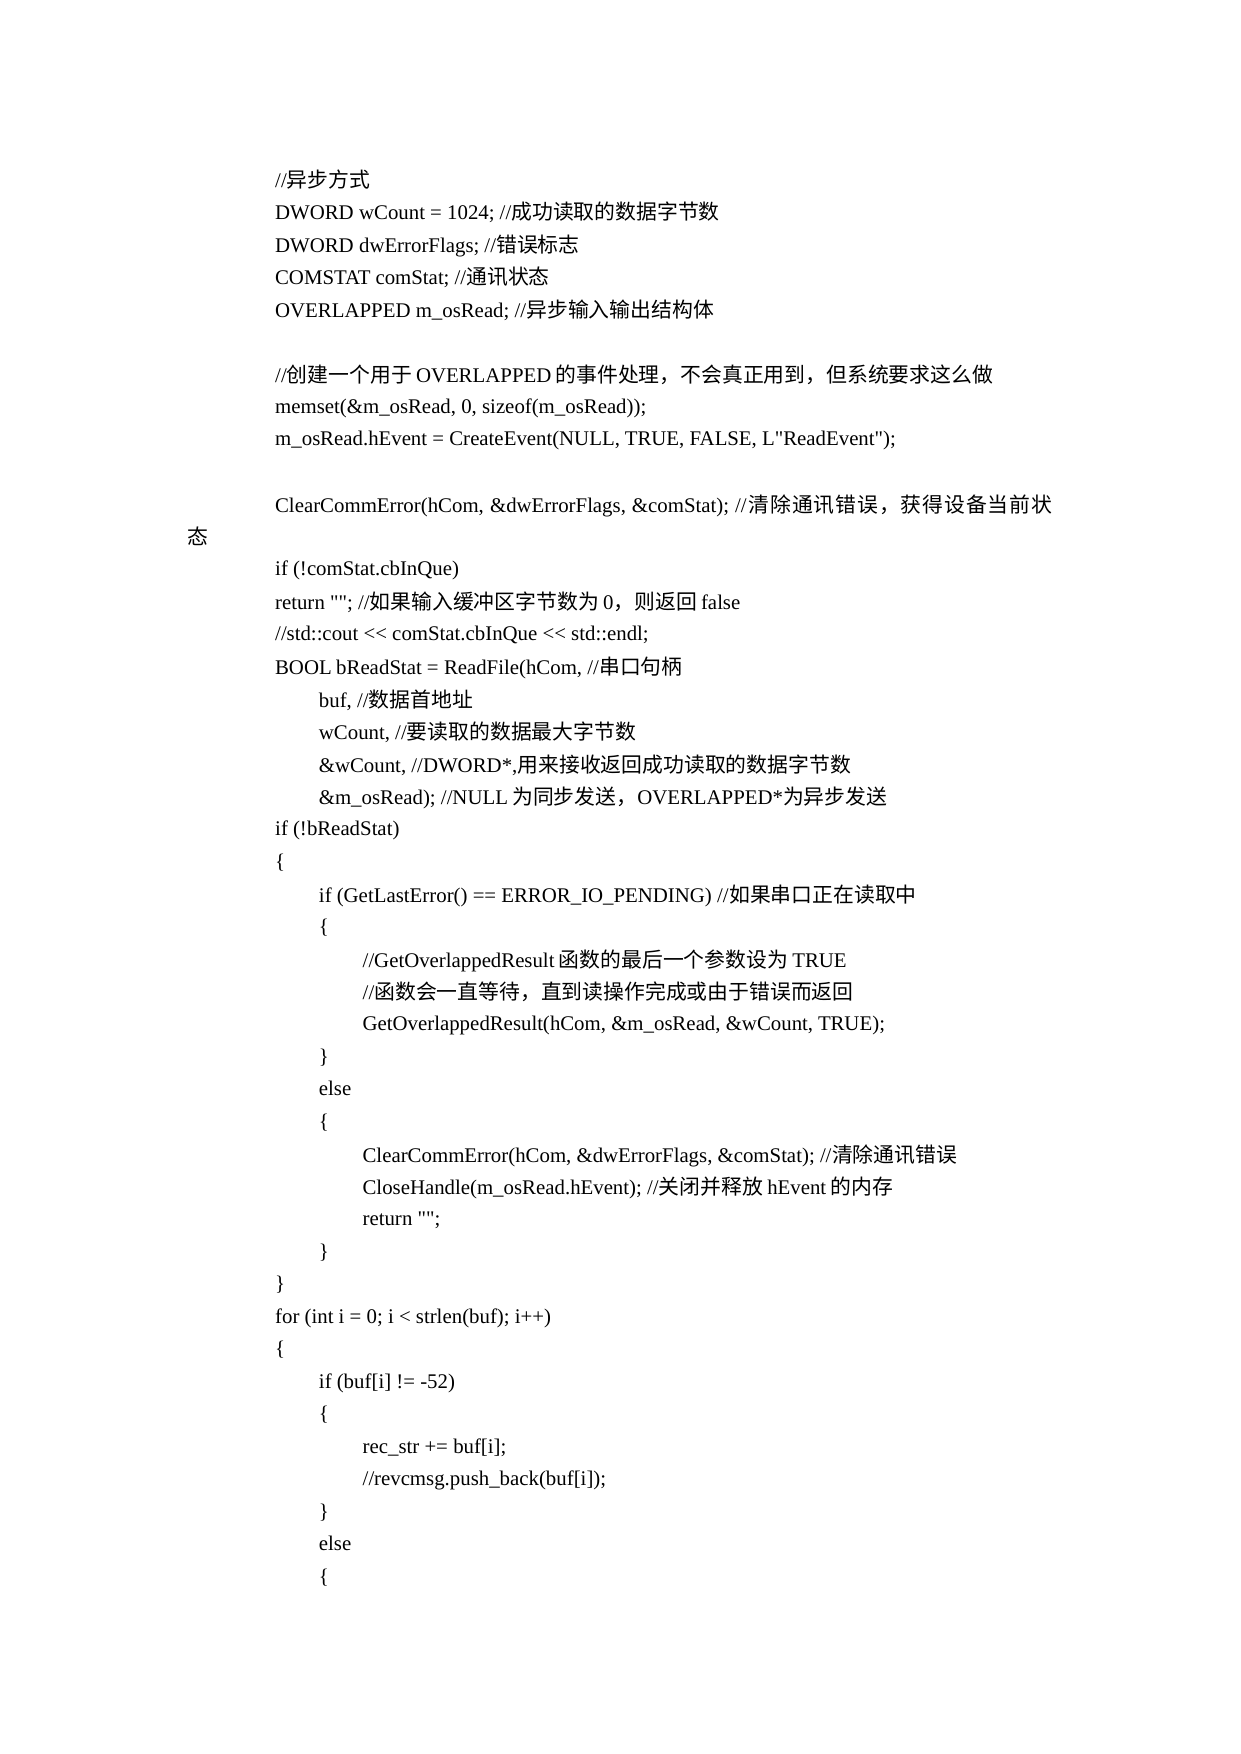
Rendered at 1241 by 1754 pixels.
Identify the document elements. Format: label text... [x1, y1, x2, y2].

text &m_osRead); //NULL为同步发送，OVERLAPPED*为异步发送 [187, 779, 1053, 812]
text buf, //数据首地址 [187, 682, 1053, 714]
text if (buf[i] != -52) [187, 1364, 1053, 1397]
text if (!bReadStat) [187, 812, 1053, 844]
text } [187, 1267, 1053, 1299]
text ClearCommError(hCom, &dwErrorFlags, &comStat); //清除通讯错误 [187, 1137, 1053, 1169]
text if (!comStat.cbInQue) [187, 552, 1053, 584]
text //异步方式 [187, 162, 1053, 194]
text //函数会一直等待，直到读操作完成或由于错误而返回 [187, 974, 1053, 1007]
text else [187, 1527, 1053, 1559]
text { [187, 1332, 1053, 1364]
text GetOverlappedResult(hCom, &m_osRead, &wCount, TRUE); [187, 1007, 1053, 1039]
text } [187, 1234, 1053, 1267]
text ClearCommError(hCom, &dwErrorFlags, &comStat); //清除通讯错误，获得设备当前状态 [187, 487, 1053, 552]
text &wCount, //DWORD*,用来接收返回成功读取的数据字节数 [187, 747, 1053, 779]
text //std::cout << comStat.cbInQue << std::endl; [187, 617, 1053, 649]
text { [187, 1559, 1053, 1592]
text return ""; [187, 1202, 1053, 1234]
text rec_str += buf[i]; [187, 1429, 1053, 1462]
text memset(&m_osRead, 0, sizeof(m_osRead)); [187, 389, 1053, 422]
text { [187, 909, 1053, 942]
text COMSTAT comStat; //通讯状态 [187, 259, 1053, 292]
text } [187, 1494, 1053, 1527]
text DWORD wCount = 1024; //成功读取的数据字节数 [187, 194, 1053, 227]
text return ""; //如果输入缓冲区字节数为0，则返回false [187, 584, 1053, 617]
text //revcmsg.push_back(buf[i]); [187, 1462, 1053, 1494]
text } [187, 1039, 1053, 1072]
text DWORD dwErrorFlags; //错误标志 [187, 227, 1053, 259]
text wCount, //要读取的数据最大字节数 [187, 714, 1053, 747]
text //GetOverlappedResult函数的最后一个参数设为TRUE [187, 942, 1053, 974]
text if (GetLastError() == ERROR_IO_PENDING) //如果串口正在读取中 [187, 877, 1053, 909]
text //创建一个用于OVERLAPPED的事件处理，不会真正用到，但系统要求这么做 [187, 357, 1053, 389]
text BOOL bReadStat = ReadFile(hCom, //串口句柄 [187, 649, 1053, 682]
text m_osRead.hEvent = CreateEvent(NULL, TRUE, FALSE, L"ReadEvent"); [187, 422, 1053, 454]
text { [187, 844, 1053, 877]
text CloseHandle(m_osRead.hEvent); //关闭并释放hEvent的内存 [187, 1169, 1053, 1202]
text for (int i = 0; i < strlen(buf); i++) [187, 1299, 1053, 1332]
text { [187, 1104, 1053, 1137]
text else [187, 1072, 1053, 1104]
text OVERLAPPED m_osRead; //异步输入输出结构体 [187, 292, 1053, 324]
text { [187, 1397, 1053, 1429]
